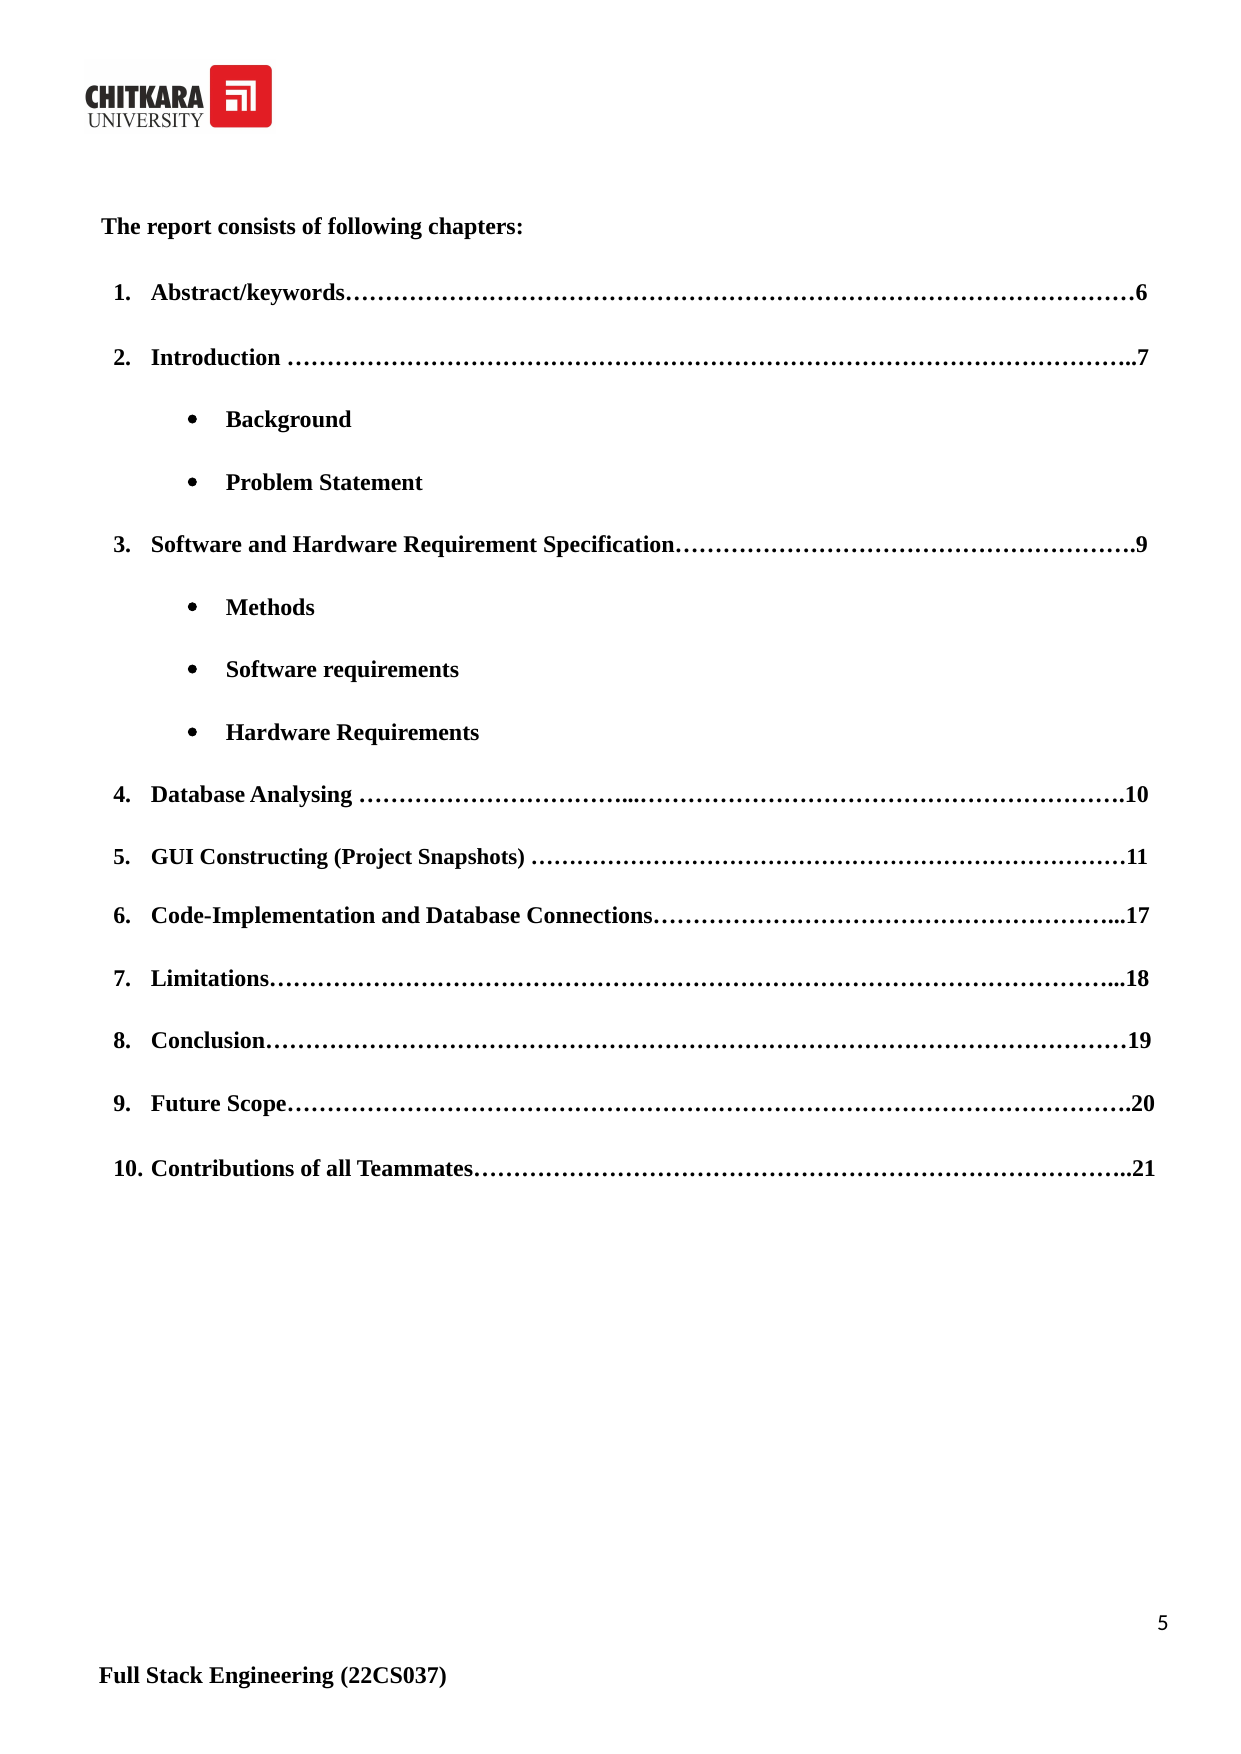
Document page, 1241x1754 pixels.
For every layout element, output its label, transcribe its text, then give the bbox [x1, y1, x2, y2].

list Software requirements [188, 655, 1168, 683]
list Database Analysing ……………………………...…………………………………………………….10 [113, 781, 1168, 808]
list Background [188, 405, 1168, 433]
list Code-Implementation and Database Connections…………………………………………………...17 [113, 901, 1168, 929]
list Conclusion………………………………………………………………………………………………19 [113, 1026, 1168, 1054]
list Abstract/keywords………………………………………………………………………………………6 [113, 278, 1168, 305]
list Introduction ……………………………………………………………………………………………..7 [113, 343, 1168, 370]
list Problem Statement [188, 468, 1168, 496]
list Software and Hardware Requirement Specification………………………………………………….9 [113, 531, 1168, 558]
text The report consists of following chapters: [83, 212, 1168, 239]
list Contributions of all Teammates………………………………………………………………………..21 [113, 1153, 1168, 1181]
picture [83, 59, 276, 134]
list Methods [188, 593, 1168, 620]
list Hardware Requirements [188, 718, 1168, 746]
list Limitations……………………………………………………………………………………………...18 [113, 964, 1168, 991]
list Future Scope…………………………………………………………………………………………….20 [113, 1088, 1168, 1116]
list GUI Constructing (Project Snapshots) ……………………………………………………………………11 [113, 843, 1168, 869]
